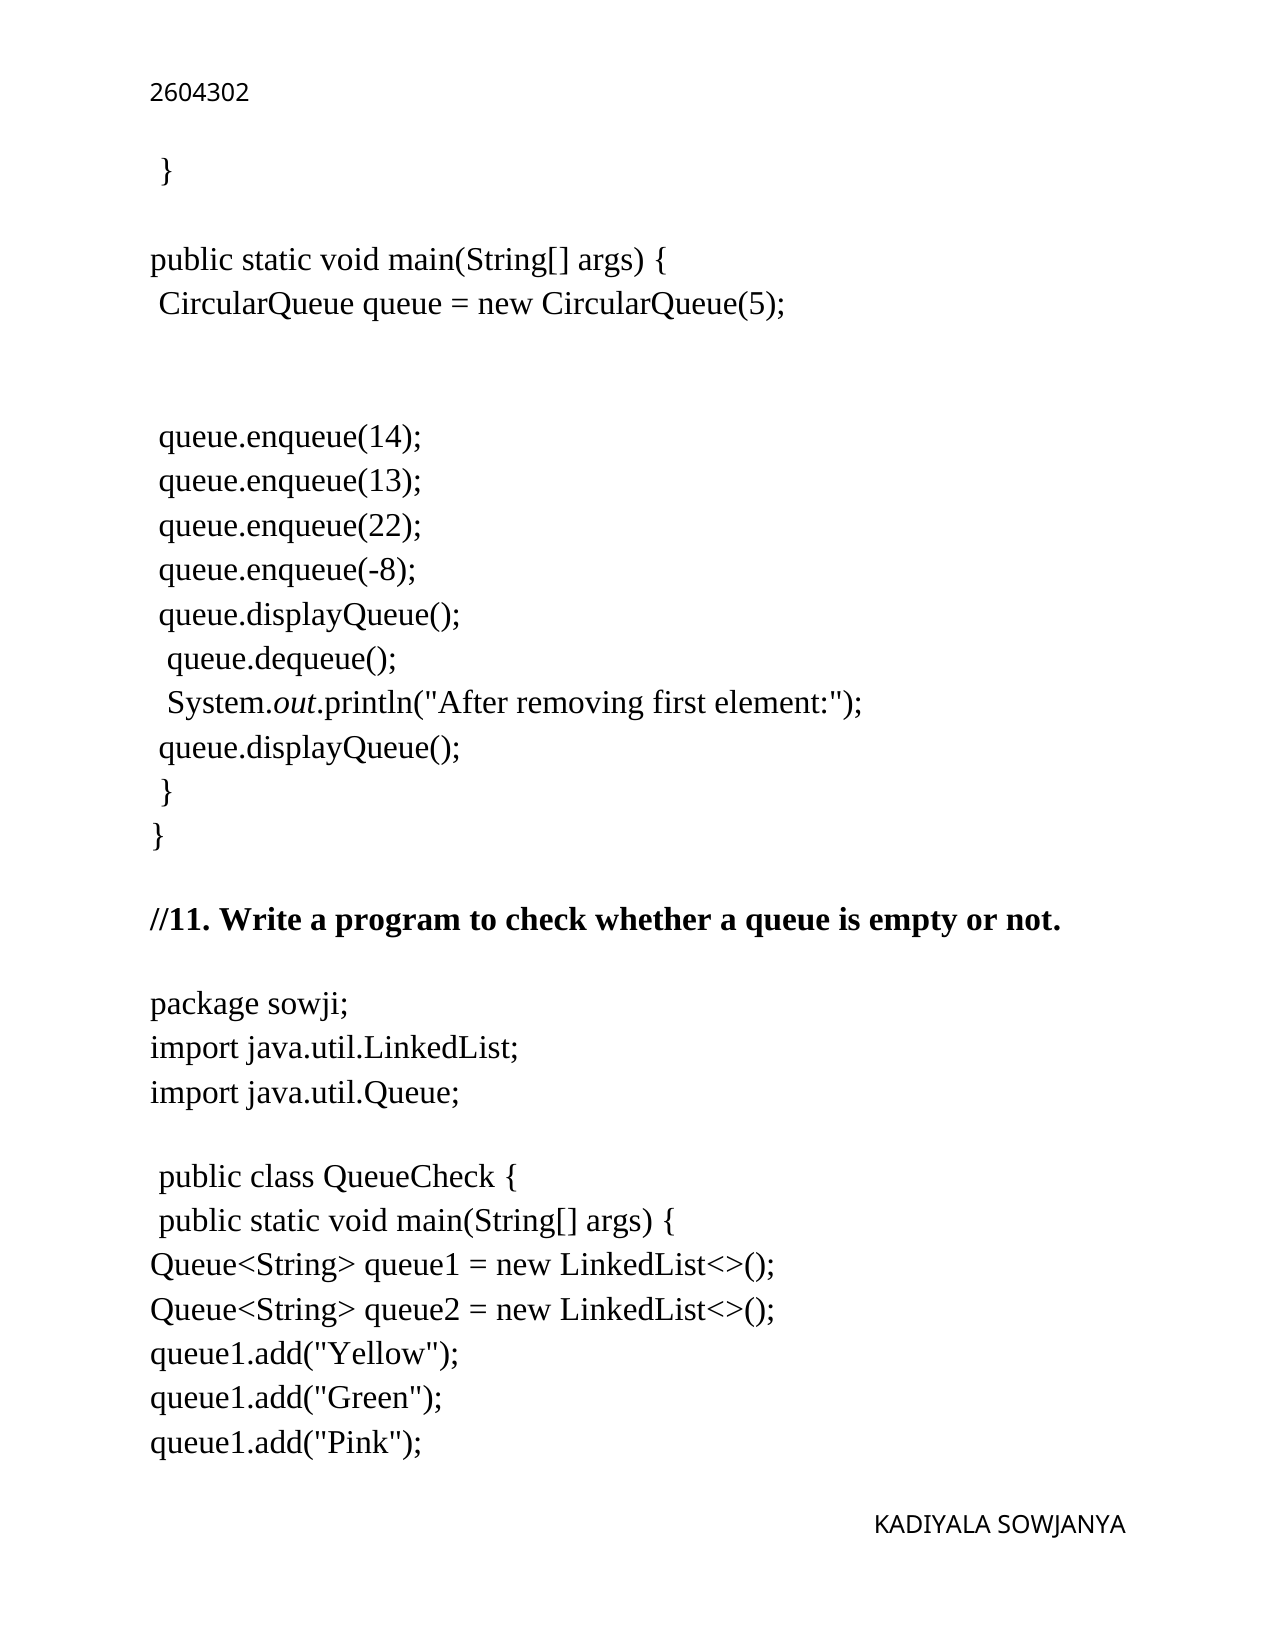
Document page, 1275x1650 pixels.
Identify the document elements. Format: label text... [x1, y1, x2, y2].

text package sowji; [150, 983, 1125, 1022]
text public static void main(String[] args) { [150, 239, 1125, 277]
text queue1.add("Pink"); [150, 1422, 1125, 1461]
text import java.util.LinkedList; [150, 1028, 1125, 1066]
text queue1.add("Yellow"); [150, 1333, 1125, 1372]
text queue.dequeue(); [150, 638, 1125, 676]
text public class QueueCheck { [150, 1156, 1125, 1194]
text import java.util.Queue; [150, 1072, 1125, 1110]
text queue.enqueue(13); [150, 461, 1125, 499]
text System.out.println("After removing first element:"); [150, 682, 1125, 721]
text queue1.add("Green"); [150, 1378, 1125, 1416]
text queue.displayQueue(); [150, 727, 1125, 765]
text queue.enqueue(14); [150, 416, 1125, 454]
text Queue<String> queue2 = new LinkedList<>(); [150, 1289, 1125, 1327]
text queue.displayQueue(); [150, 594, 1125, 632]
text //11. Write a program to check whether a queue is empty or not. [150, 899, 1125, 938]
text } [150, 816, 1125, 854]
text Queue<String> queue1 = new LinkedList<>(); [150, 1245, 1125, 1283]
text } [150, 771, 1125, 809]
text } [150, 150, 1125, 188]
text CircularQueue queue = new CircularQueue(5); [150, 283, 1125, 321]
text queue.enqueue(22); [150, 505, 1125, 543]
text queue.enqueue(-8); [150, 549, 1125, 588]
text public static void main(String[] args) { [150, 1200, 1125, 1239]
